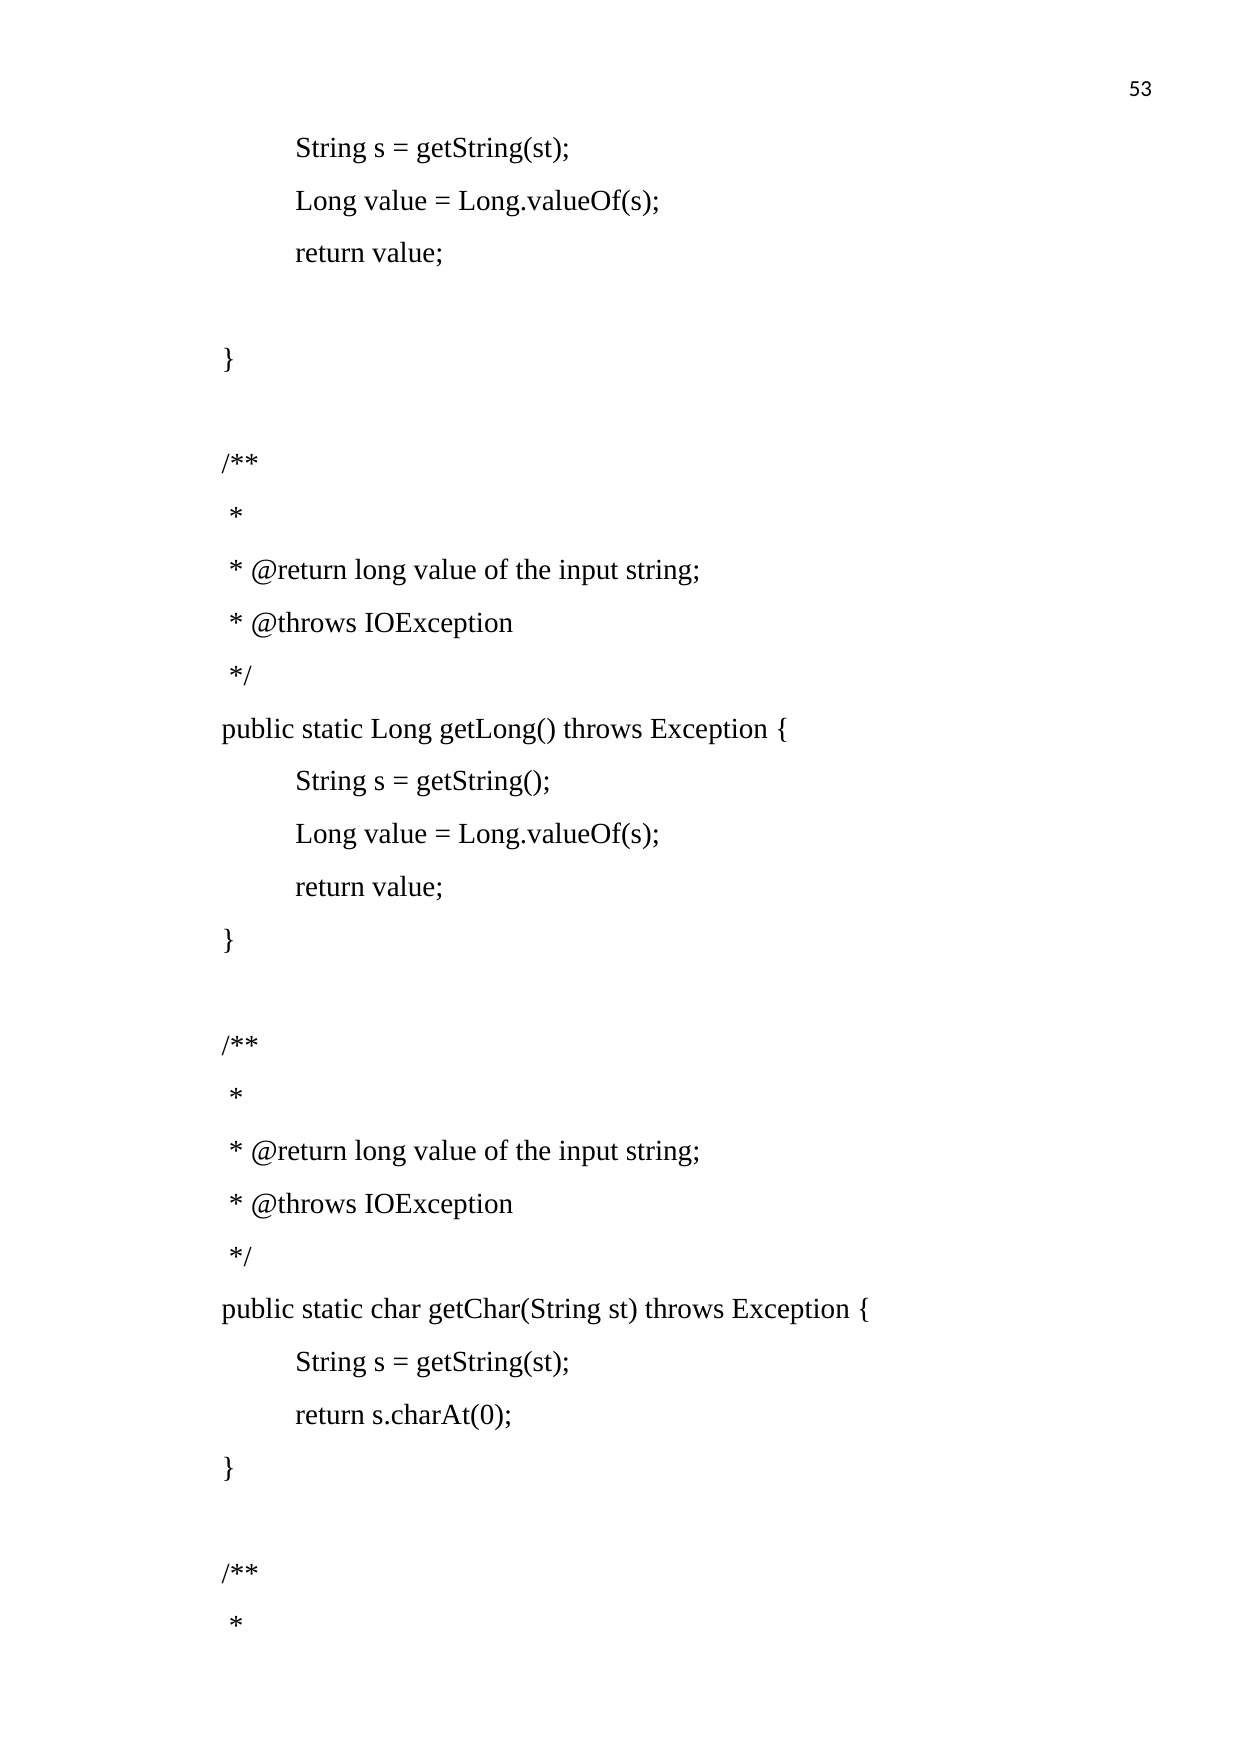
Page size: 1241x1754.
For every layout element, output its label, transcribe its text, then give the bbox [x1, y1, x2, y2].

text return value; [148, 235, 1152, 269]
text * [148, 1608, 1152, 1642]
text return value; [148, 869, 1152, 903]
text /** [148, 1028, 1152, 1061]
text * [148, 499, 1152, 533]
text } [148, 341, 1152, 374]
text /** [148, 447, 1152, 480]
text String s = getString(st); [148, 130, 1152, 163]
text public static Long getLong() throws Exception { [148, 711, 1152, 744]
text String s = getString(st); [148, 1344, 1152, 1378]
text * [148, 1080, 1152, 1114]
text } [148, 1450, 1152, 1484]
text public static char getChar(String st) throws Exception { [148, 1292, 1152, 1325]
text Long value = Long.valueOf(s); [148, 816, 1152, 850]
text */ [148, 1239, 1152, 1272]
text * @throws IOException [148, 1186, 1152, 1219]
text String s = getString(); [148, 763, 1152, 797]
text } [148, 922, 1152, 956]
text */ [148, 658, 1152, 691]
text return s.charAt(0); [148, 1397, 1152, 1431]
text /** [148, 1556, 1152, 1589]
text * @return long value of the input string; [148, 552, 1152, 586]
text * @return long value of the input string; [148, 1133, 1152, 1167]
text * @throws IOException [148, 605, 1152, 639]
text Long value = Long.valueOf(s); [148, 183, 1152, 216]
